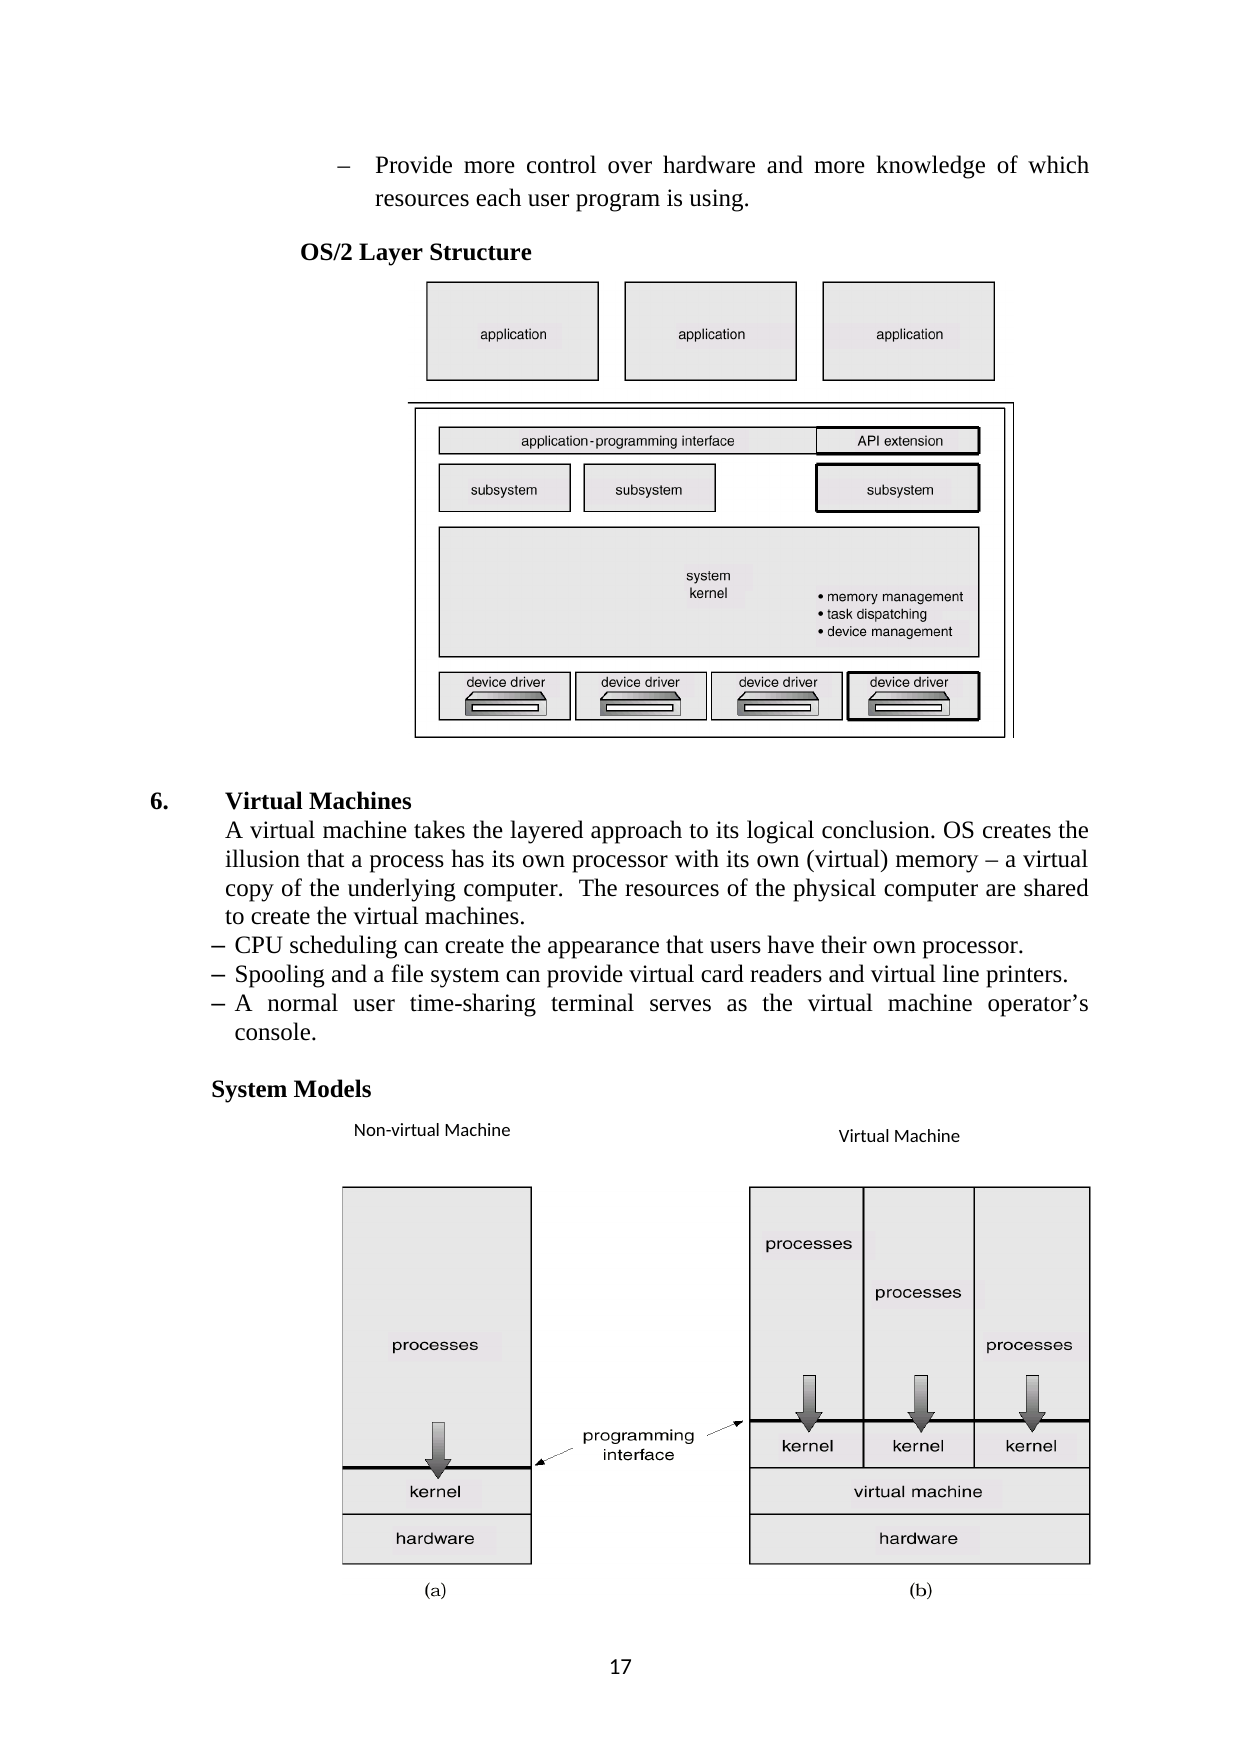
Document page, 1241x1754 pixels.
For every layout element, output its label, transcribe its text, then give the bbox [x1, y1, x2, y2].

subtitle CPU scheduling can create the appearance that users have their own processor. [211, 930, 1090, 959]
subtitle Spooling and a file system can provide virtual card readers and virtual line printers. [211, 959, 1090, 988]
subtitle OS/2 Layer Structure [300, 237, 1090, 266]
subtitle 6. Virtual Machines [150, 786, 1090, 815]
subtitle A normal user time-sharing terminal serves as the virtual machine operator’s console. [211, 988, 1090, 1045]
picture [342, 1186, 1092, 1601]
subtitle System Models [150, 1074, 1090, 1103]
picture [407, 281, 1014, 738]
list Provide more control over hardware and more knowledge of which resources each user program is using. [337, 150, 1090, 212]
subtitle A virtual machine takes the layered approach to its logical conclusion. OS creates the illusion that a process has its own processor with its own (virtual) memory – a virtual copy of the underlying computer. The resources of the physical computer are shared to create the virtual machines. [225, 815, 1090, 930]
